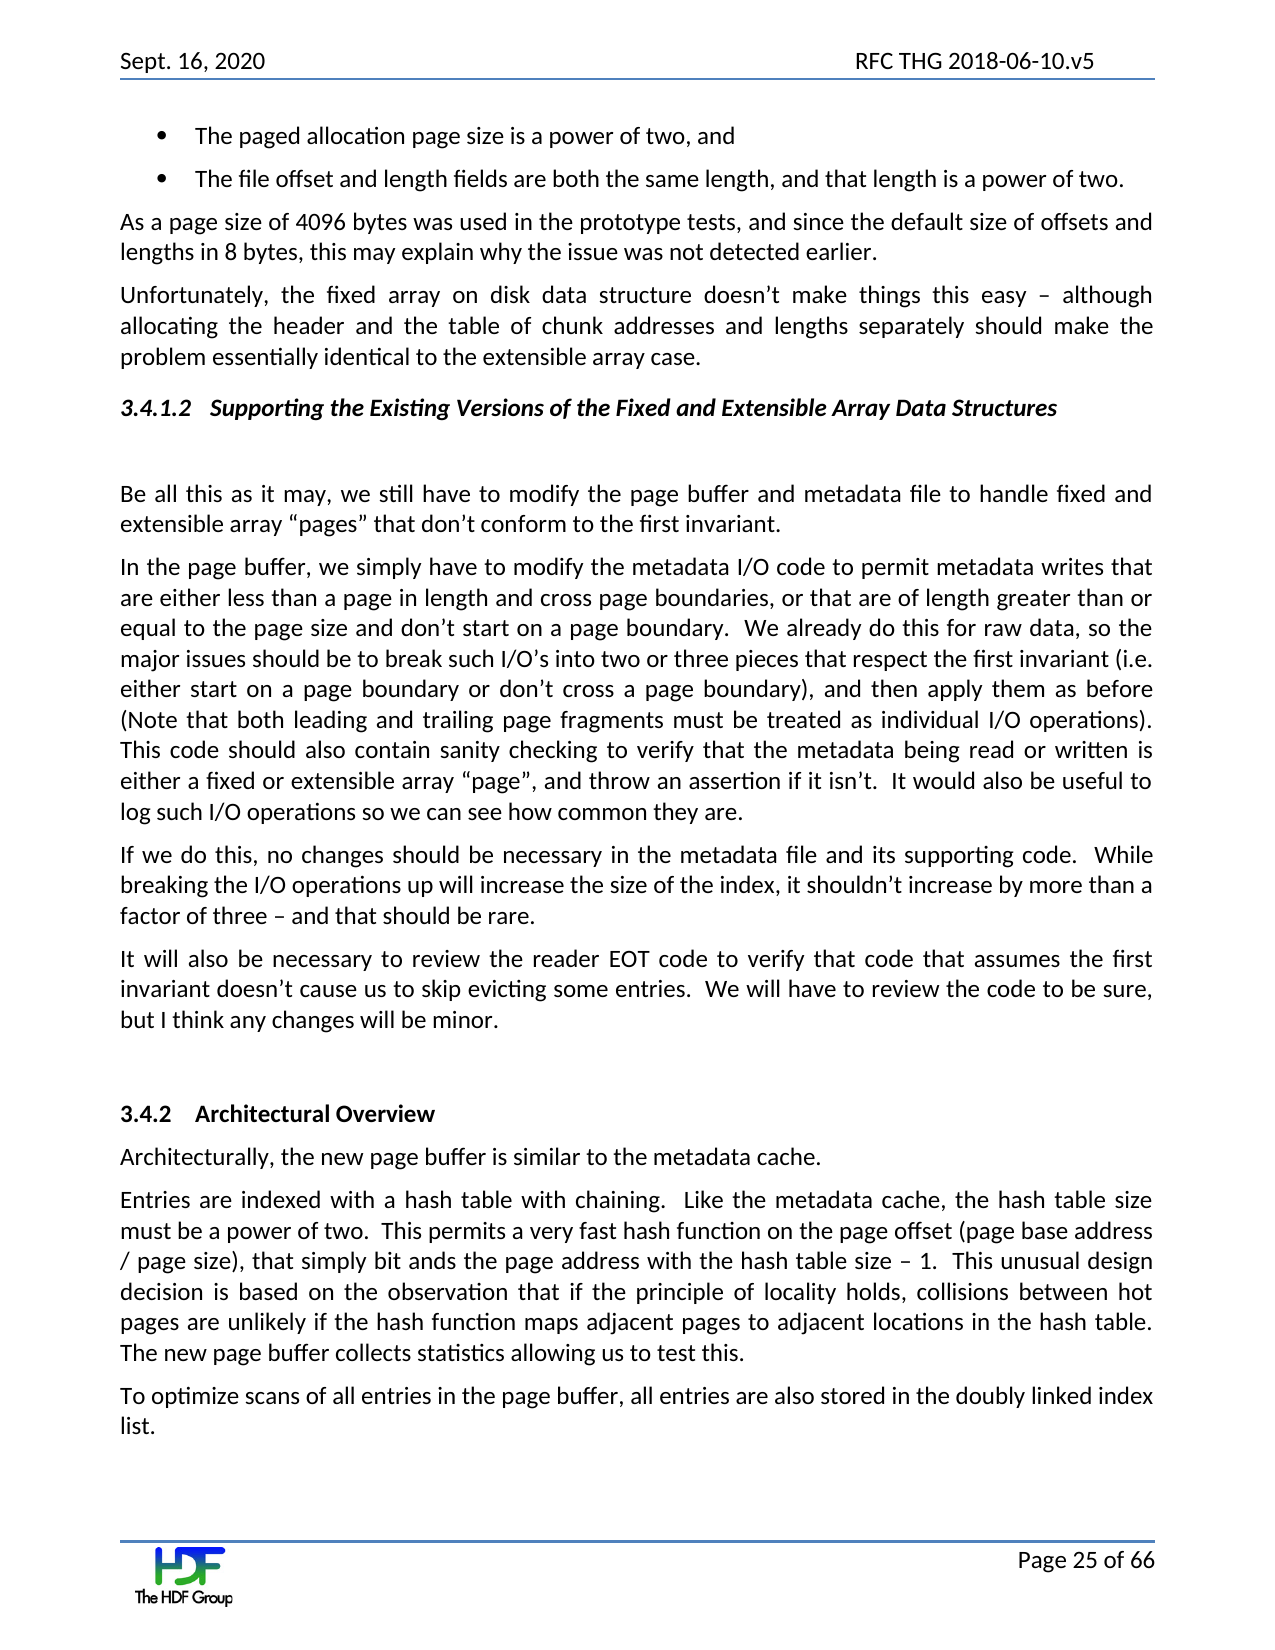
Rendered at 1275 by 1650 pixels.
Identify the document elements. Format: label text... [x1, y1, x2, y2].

text Unfortunately, the fixed array on disk data structure doesn’t make things this easy – although allocating the header and the table of chunk addresses and lengths separately should make the problem essentially identical to the extensible array case. [120, 279, 1155, 371]
list The paged allocation page size is a power of two, and [157, 120, 1155, 151]
text If we do this, no changes should be necessary in the metadata file and its supporting code. While breaking the I/O operations up will increase the size of the index, it shouldn’t increase by more than a factor of three – and that should be rare. [120, 839, 1155, 930]
text In the page buffer, we simply have to modify the metadata I/O code to permit metadata writes that are either less than a page in length and cross page boundaries, or that are of length greater than or equal to the page size and don’t start on a page boundary. We already do this for raw data, so the major issues should be to break such I/O’s into two or three pieces that respect the first invariant (i.e. either start on a page boundary or don’t cross a page boundary), and then apply them as before (Note that both leading and trailing page fragments must be treated as individual I/O operations). This code should also contain sanity checking to verify that the metadata being read or written is either a fixed or extensible array “page”, and throw an assertion if it isn’t. It would also be useful to log such I/O operations so we can see how common they are. [120, 552, 1155, 826]
text As a page size of 4096 bytes was used in the prototype tests, and since the default size of offsets and lengths in 8 bytes, this may explain why the issue was not detected earlier. [120, 206, 1155, 267]
text It will also be necessary to review the reader EOT code to verify that code that assumes the first invariant doesn’t cause us to skip evicting some entries. We will have to review the code to be sure, but I think any changes will be minor. [120, 943, 1155, 1034]
text Be all this as it may, we still have to modify the page buffer and metadata file to handle fixed and extensible array “pages” that don’t conform to the first invariant. [120, 478, 1155, 539]
text Entries are indexed with a hash table with chaining. Like the metadata cache, the hash table size must be a power of two. This permits a very fast hash function on the page offset (page base address / page size), that simply bit ands the page address with the hash table size – 1. This unusual design decision is based on the observation that if the principle of locality holds, collisions between hot pages are unlikely if the hash function maps adjacent pages to adjacent locations in the hash table. The new page buffer collects statistics allowing us to test this. [120, 1184, 1155, 1367]
text Architecturally, the new page buffer is similar to the metadata cache. [120, 1141, 1155, 1172]
picture [135, 1547, 233, 1607]
list The file offset and length fields are both the same length, and that length is a power of two. [157, 163, 1155, 193]
subtitle Architectural Overview [120, 1098, 1155, 1129]
subtitle Supporting the Existing Versions of the Fixed and Extensible Array Data Structures [120, 392, 1155, 422]
text To optimize scans of all entries in the page buffer, all entries are also stored in the doubly linked index list. [120, 1380, 1155, 1441]
